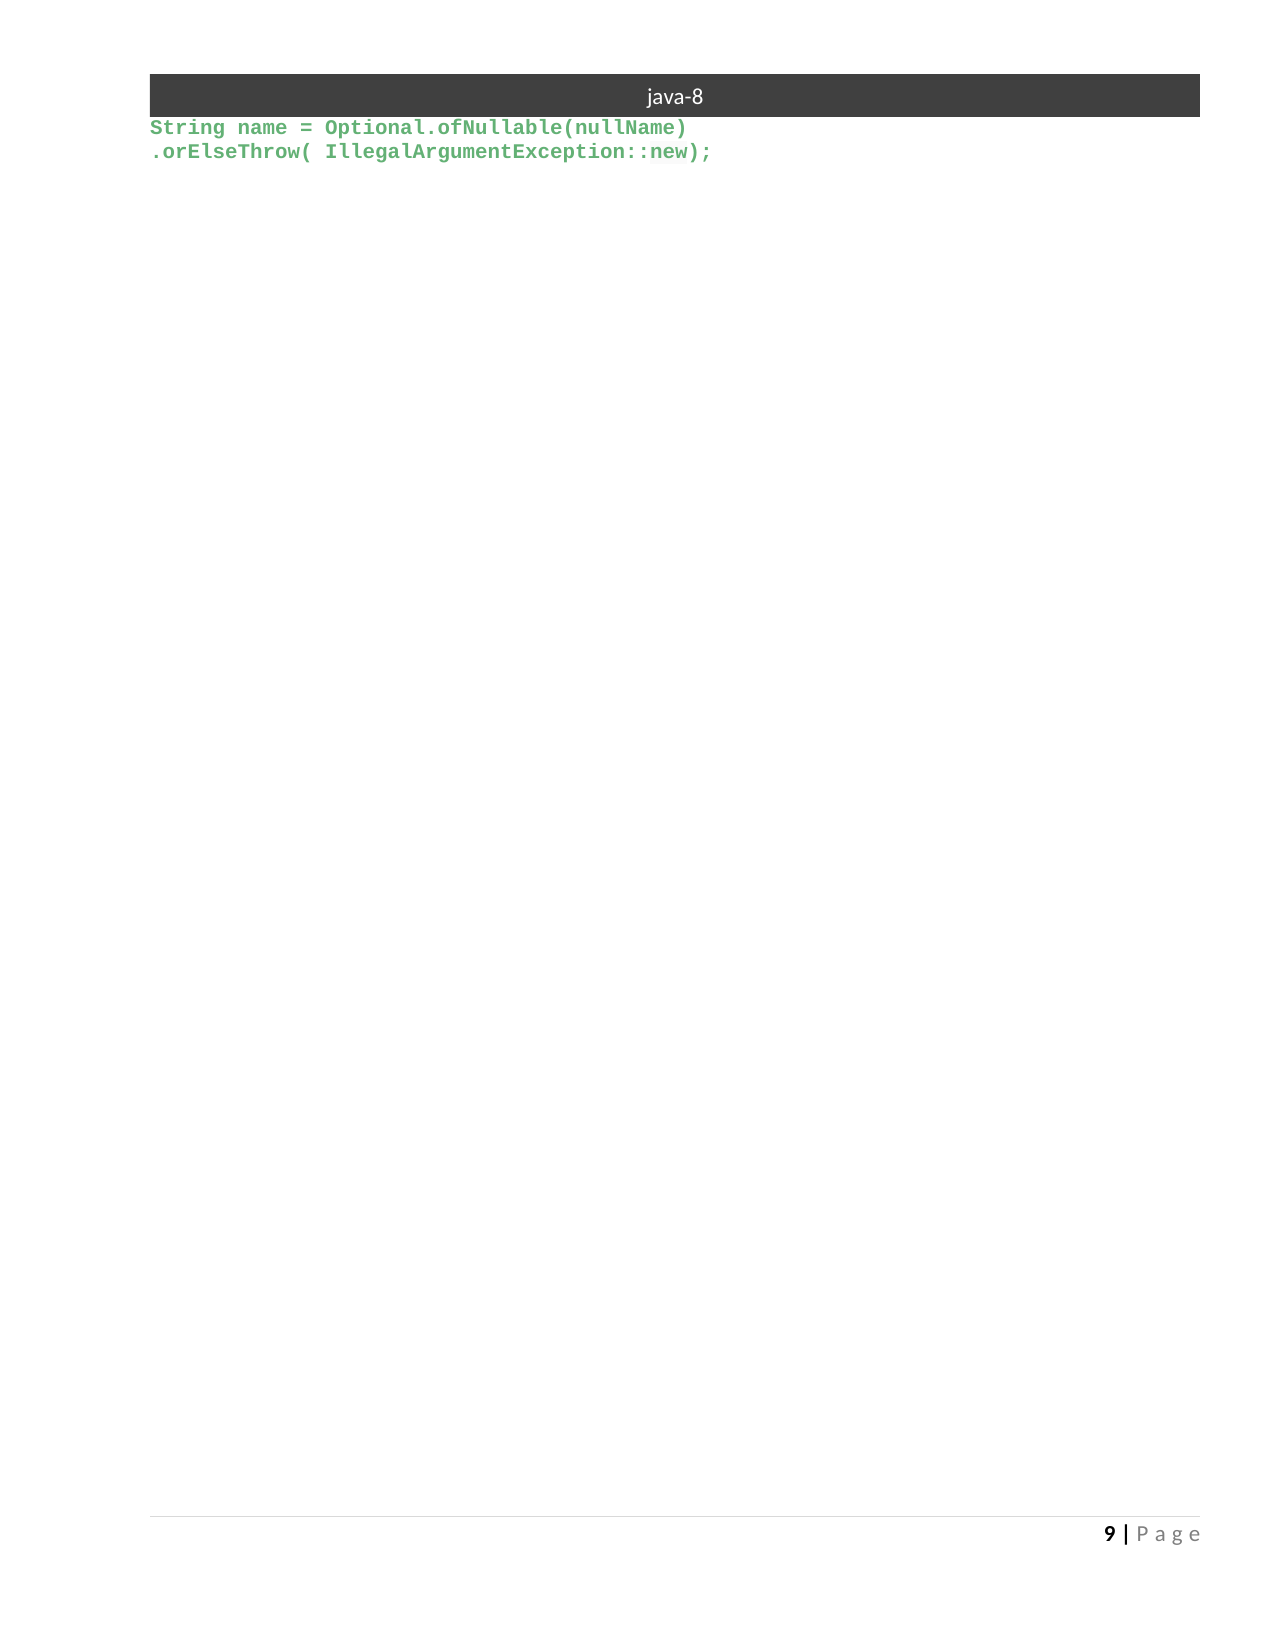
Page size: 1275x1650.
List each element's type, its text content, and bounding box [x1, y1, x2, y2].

text .orElseThrow( IllegalArgumentException::new); [150, 141, 650, 164]
text .orElseThrow( IllegalArgumentException::new); [687, 141, 1200, 164]
text String name = Optional.ofNullable(nullName) [150, 117, 1200, 141]
